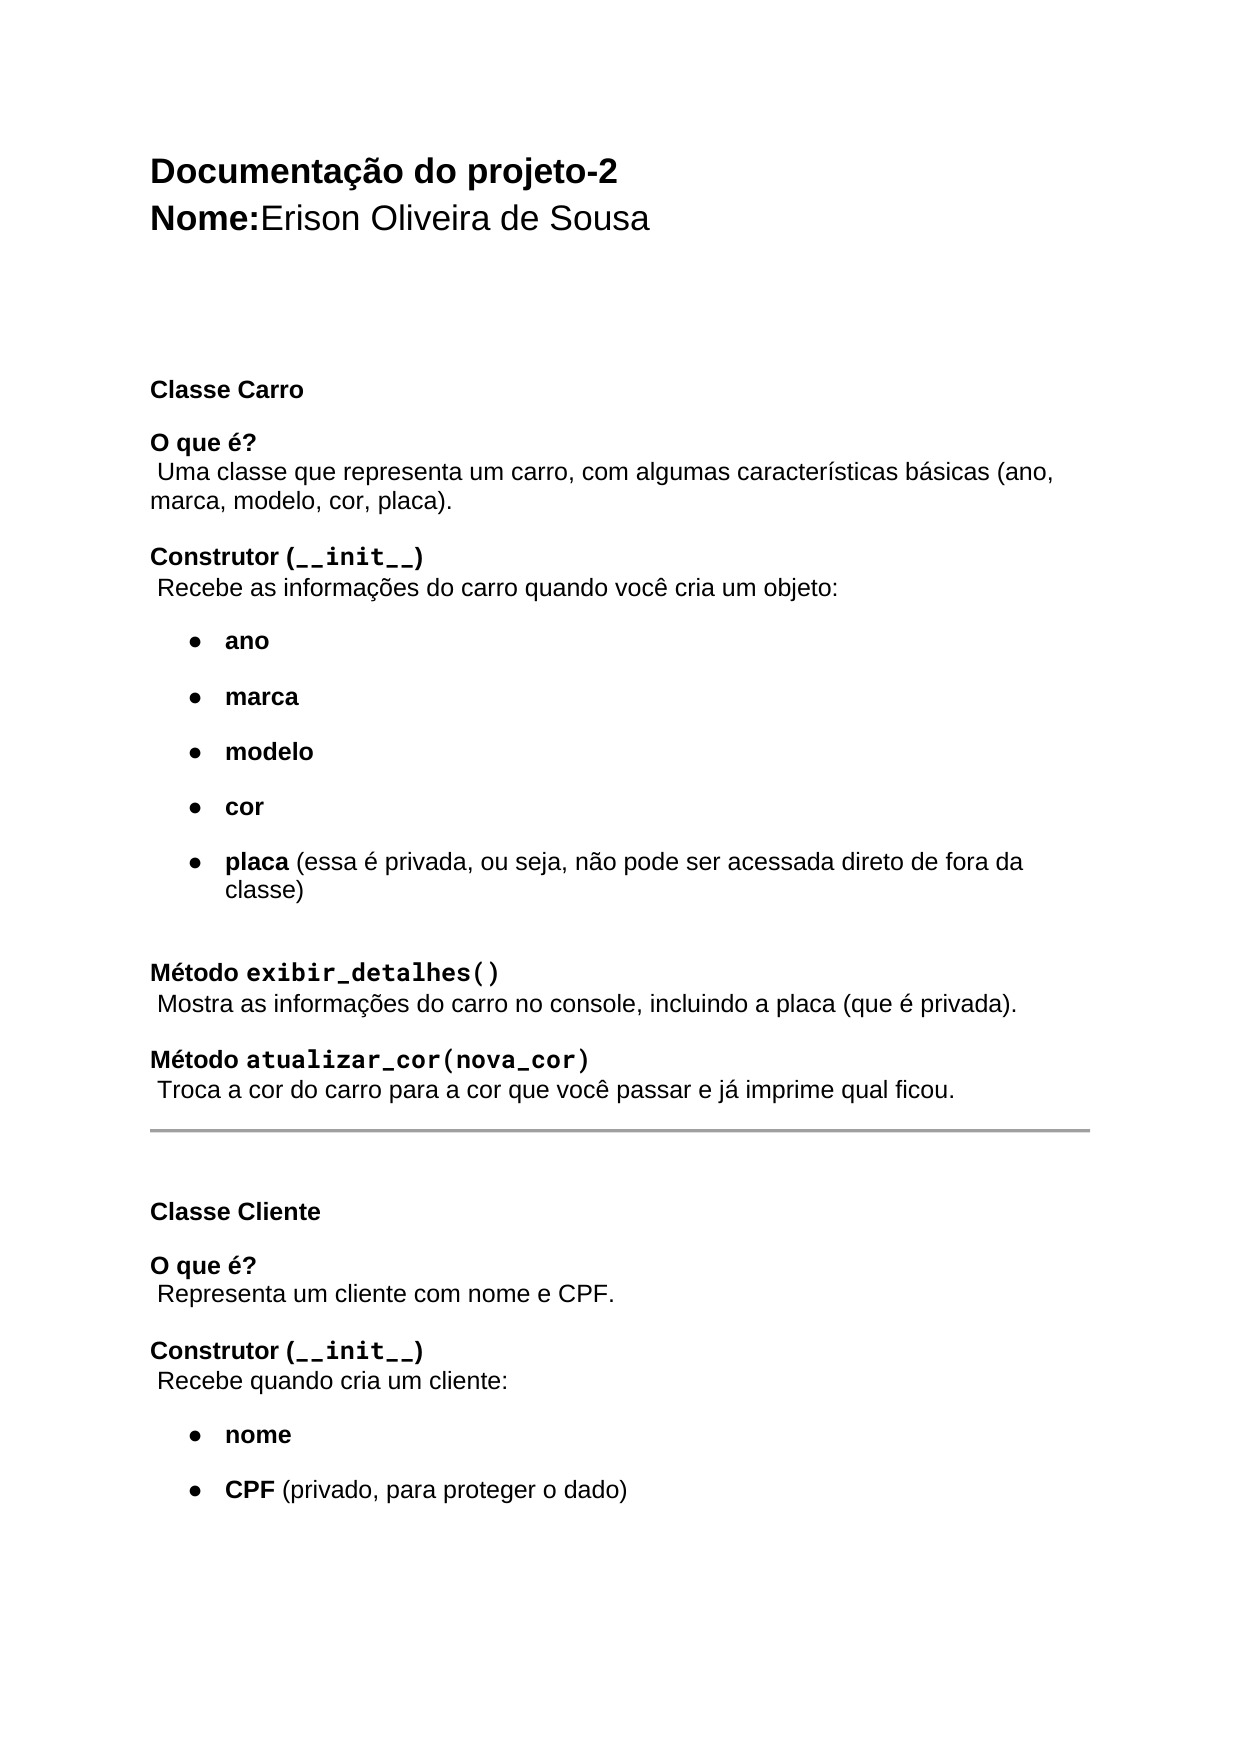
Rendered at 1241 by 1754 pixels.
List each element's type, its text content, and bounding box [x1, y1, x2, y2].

subtitle Classe Cliente [150, 1197, 1090, 1226]
list ano [187, 626, 1090, 681]
text Construtor (__init__) Recebe as informações do carro quando você cria um objeto: [150, 539, 1090, 601]
text Nome:Erison Oliveira de Sousa [150, 197, 1090, 237]
text Método atualizar_cor(nova_cor) Troca a cor do carro para a cor que você passar e já imprime qual ficou. [150, 1042, 1090, 1104]
list marca [187, 681, 1090, 737]
text O que é? Uma classe que representa um carro, com algumas características básicas (ano, marca, modelo, cor, placa). [150, 428, 1090, 514]
list nome [187, 1420, 1090, 1475]
text Construtor (__init__) Recebe quando cria um cliente: [150, 1333, 1090, 1395]
list cor [187, 792, 1090, 847]
text Método exibir_detalhes() Mostra as informações do carro no console, incluindo a placa (que é privada). [150, 956, 1090, 1017]
list placa (essa é privada, ou seja, não pode ser acessada direto de fora da classe) [187, 847, 1090, 931]
list modelo [187, 737, 1090, 792]
text O que é? Representa um cliente com nome e CPF. [150, 1251, 1090, 1308]
text Documentação do projeto-2 [150, 150, 1090, 191]
subtitle Classe Carro [150, 374, 1090, 403]
list CPF (privado, para proteger o dado) [187, 1475, 1090, 1530]
